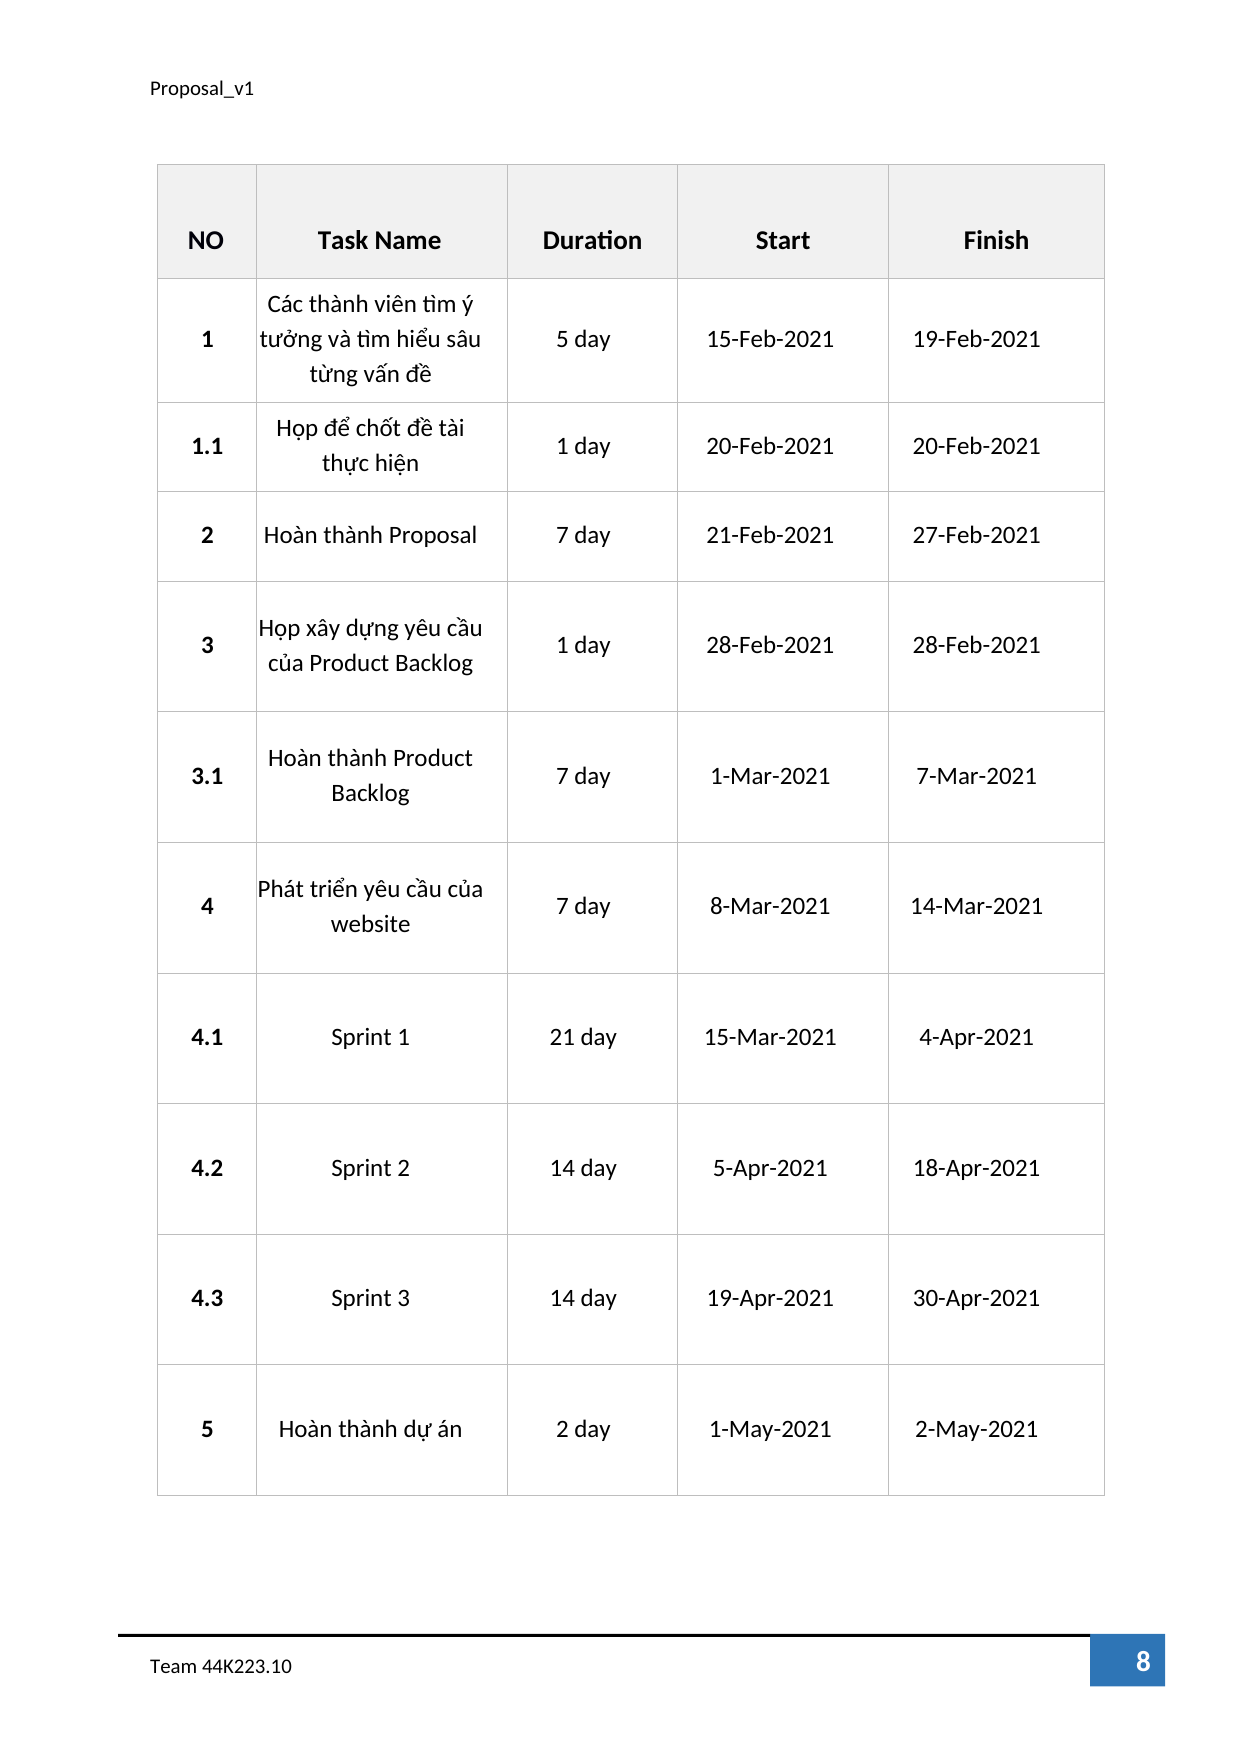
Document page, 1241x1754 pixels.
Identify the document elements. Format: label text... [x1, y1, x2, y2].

table_cell 7 day [508, 843, 677, 972]
table_cell Sprint 2 [257, 1104, 507, 1234]
table_cell 1-May-2021 [678, 1365, 888, 1495]
table_cell 4.1 [158, 974, 256, 1103]
table_cell 2 day [508, 1365, 677, 1495]
table_cell 20-Feb-2021 [889, 403, 1104, 491]
table_cell 18-Apr-2021 [889, 1104, 1104, 1234]
table_cell 19-Apr-2021 [678, 1235, 888, 1364]
table_cell 21 day [508, 974, 677, 1103]
table_cell 15-Mar-2021 [678, 974, 888, 1103]
table_cell 7-Mar-2021 [889, 712, 1104, 842]
table_cell 2-May-2021 [889, 1365, 1104, 1495]
table_cell Sprint 1 [257, 974, 507, 1103]
table_cell 14-Mar-2021 [889, 843, 1104, 972]
table_cell 1 day [508, 403, 677, 491]
table_cell 28-Feb-2021 [889, 582, 1104, 711]
table_cell 2 [158, 492, 256, 581]
table_cell 3.1 [158, 712, 256, 842]
table_cell 4.3 [158, 1235, 256, 1364]
table_header Finish [889, 165, 1104, 278]
table_cell 4.2 [158, 1104, 256, 1234]
table_cell 1.1 [158, 403, 256, 491]
table_header Start [678, 165, 888, 278]
table_cell 27-Feb-2021 [889, 492, 1104, 581]
table_cell Hoàn thành dự án [257, 1365, 507, 1495]
table_cell 14 day [508, 1104, 677, 1234]
table_cell Họp để chốt đề tài thực hiện [257, 403, 507, 491]
table_header Task Name [257, 165, 507, 278]
table_cell 15-Feb-2021 [678, 279, 888, 402]
table_cell 3 [158, 582, 256, 711]
table_cell 20-Feb-2021 [678, 403, 888, 491]
table_cell 1 day [508, 582, 677, 711]
table_cell 5 [158, 1365, 256, 1495]
table_cell 1-Mar-2021 [678, 712, 888, 842]
table_cell Sprint 3 [257, 1235, 507, 1364]
table_header Duration [508, 165, 677, 278]
table_cell Hoàn thành Product Backlog [257, 712, 507, 842]
table_cell Các thành viên tìm ý tưởng và tìm hiểu sâu từng vấn đề [257, 279, 507, 402]
table_cell 30-Apr-2021 [889, 1235, 1104, 1364]
table_cell 19-Feb-2021 [889, 279, 1104, 402]
table_cell Phát triển yêu cầu của website [257, 843, 507, 972]
table_cell 5 day [508, 279, 677, 402]
table_cell 5-Apr-2021 [678, 1104, 888, 1234]
table_cell 7 day [508, 712, 677, 842]
table_cell 4-Apr-2021 [889, 974, 1104, 1103]
table_cell 7 day [508, 492, 677, 581]
table_cell 8-Mar-2021 [678, 843, 888, 972]
table_cell Hoàn thành Proposal [257, 492, 507, 581]
table_cell Họp xây dựng yêu cầu của Product Backlog [257, 582, 507, 711]
table_cell 28-Feb-2021 [678, 582, 888, 711]
table_cell 14 day [508, 1235, 677, 1364]
table_cell 1 [158, 279, 256, 402]
table_header NO [158, 165, 256, 278]
table_cell 4 [158, 843, 256, 972]
table_cell 21-Feb-2021 [678, 492, 888, 581]
